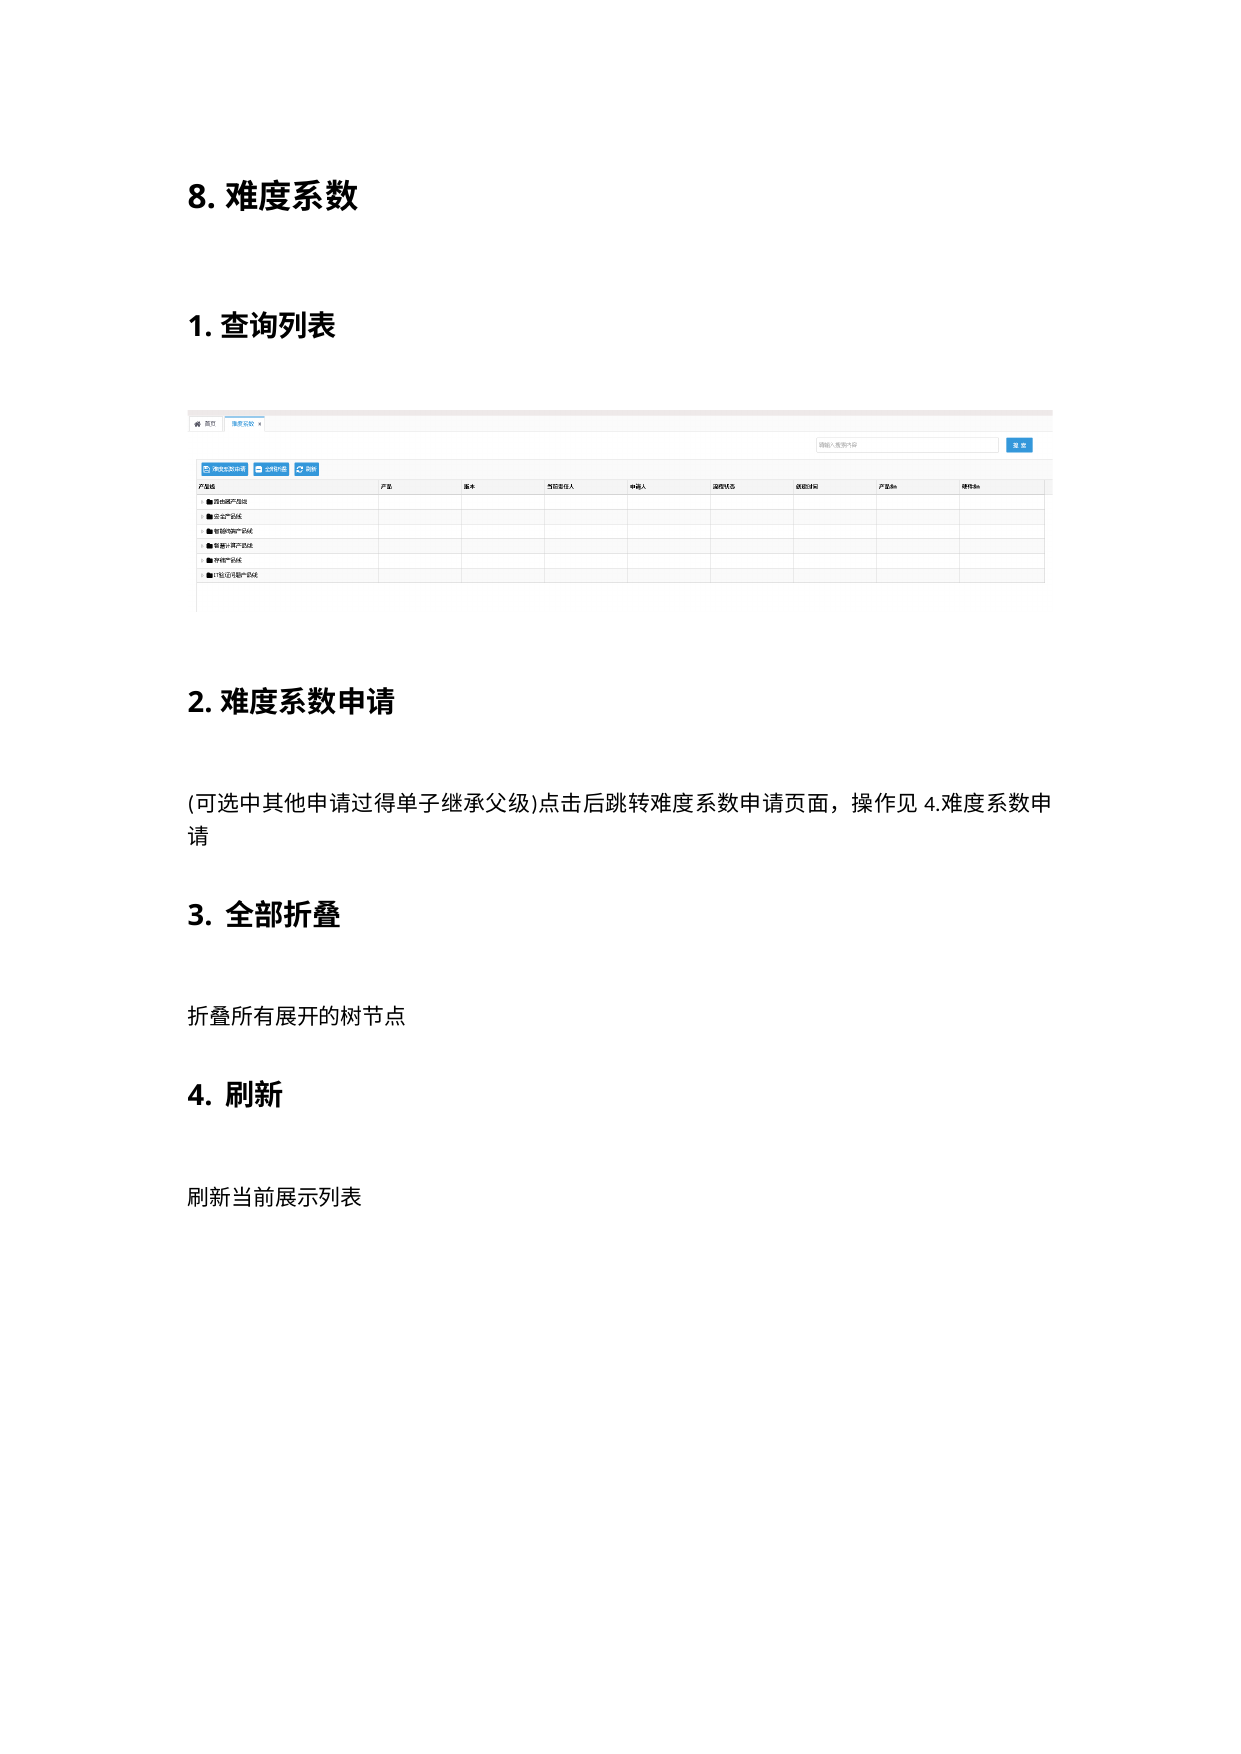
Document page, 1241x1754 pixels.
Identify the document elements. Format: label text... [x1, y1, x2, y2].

text 折叠所有展开的树节点 [187, 999, 1053, 1031]
text (可选中其他申请过得单子继承父级)点击后跳转难度系数申请页面，操作见4.难度系数申请 [187, 786, 1053, 851]
subtitle 刷新 [187, 1061, 1053, 1126]
subtitle 全部折叠 [187, 880, 1053, 945]
text 刷新当前展示列表 [187, 1179, 1053, 1212]
subtitle 8. 难度系数 [187, 162, 1053, 227]
picture [187, 410, 1053, 612]
subtitle 1. 查询列表 [187, 291, 1053, 356]
subtitle 2. 难度系数申请 [187, 667, 1053, 732]
